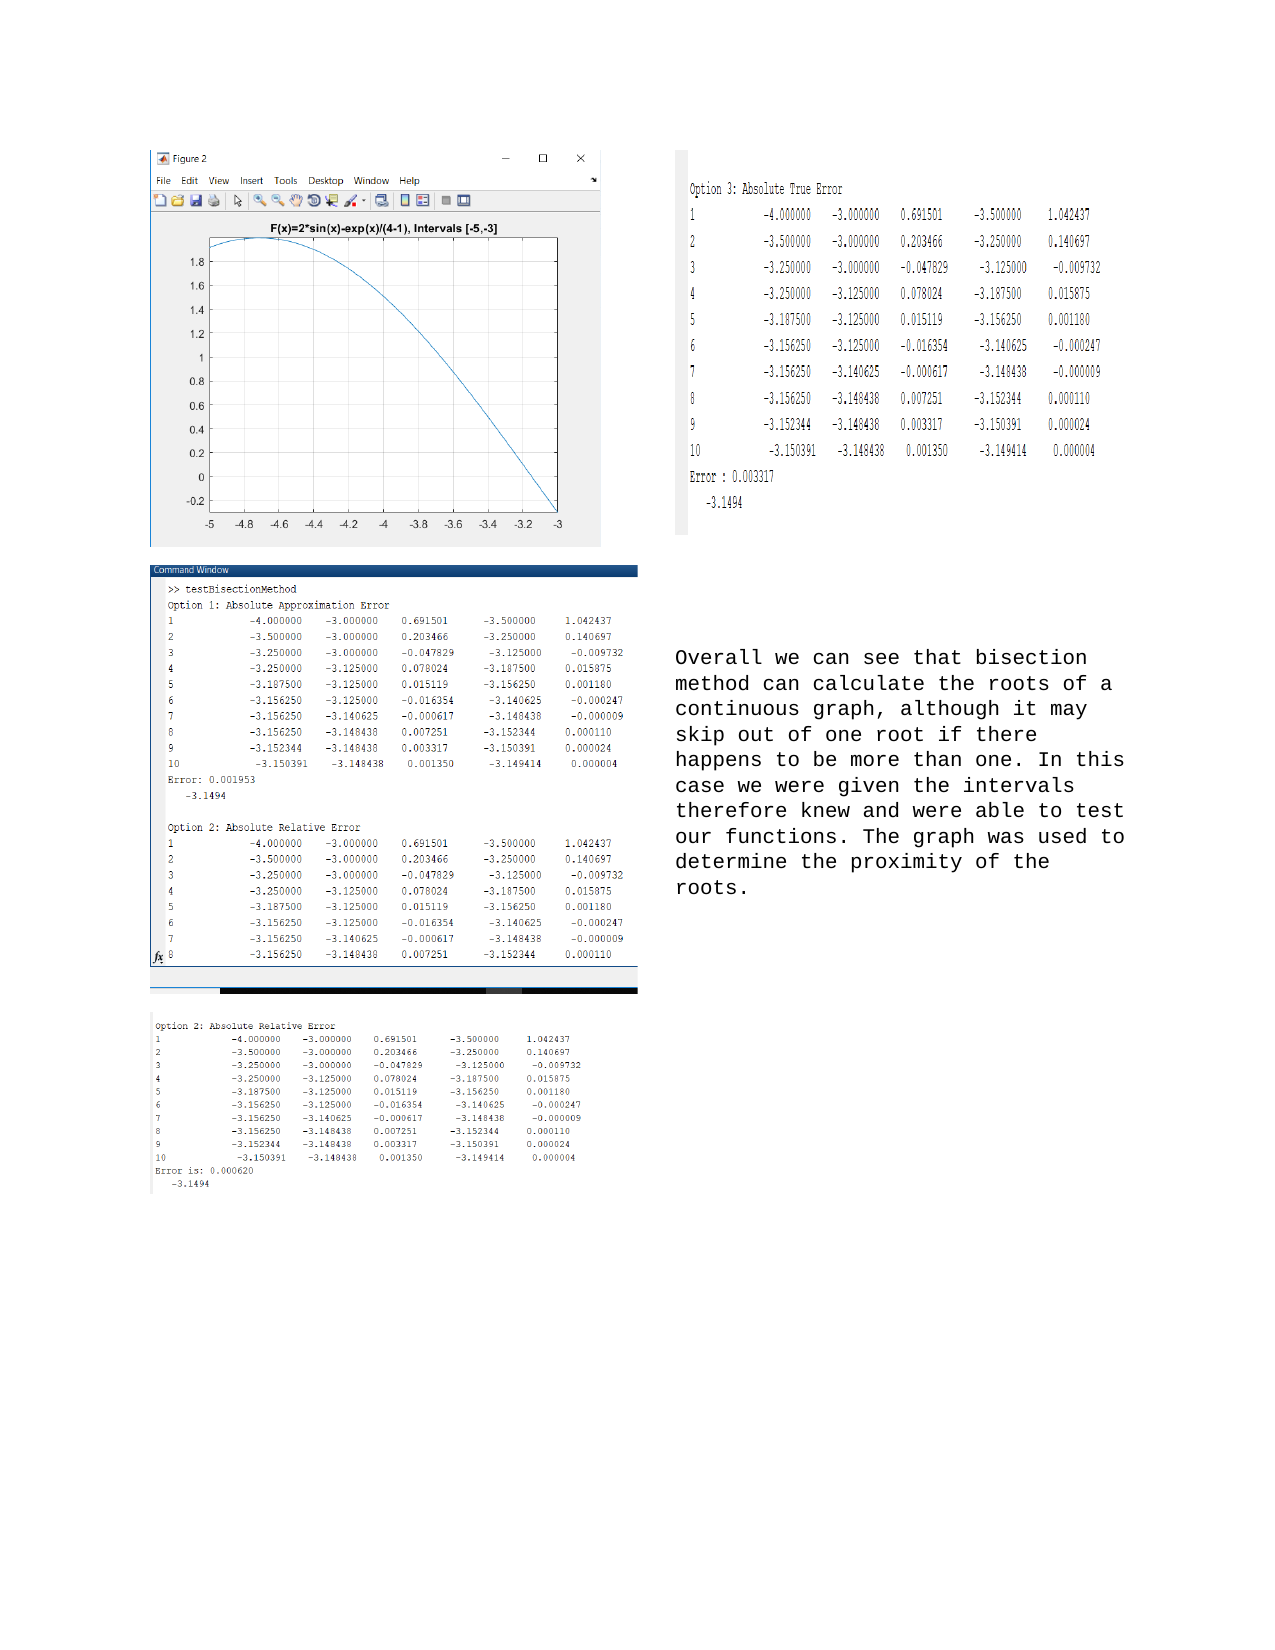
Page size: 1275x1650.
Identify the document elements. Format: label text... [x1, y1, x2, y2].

picture [150, 565, 638, 994]
picture [150, 1012, 600, 1194]
text Overall we can see that bisection method can calculate the roots of a continuous graph, although it may skip out of one root if there happens to be more than one. In this case we were given the intervals therefore knew and were able to test our functions. The graph was used to determine the proximity of the roots. [675, 647, 1125, 900]
picture [150, 150, 600, 547]
picture [675, 150, 1125, 535]
